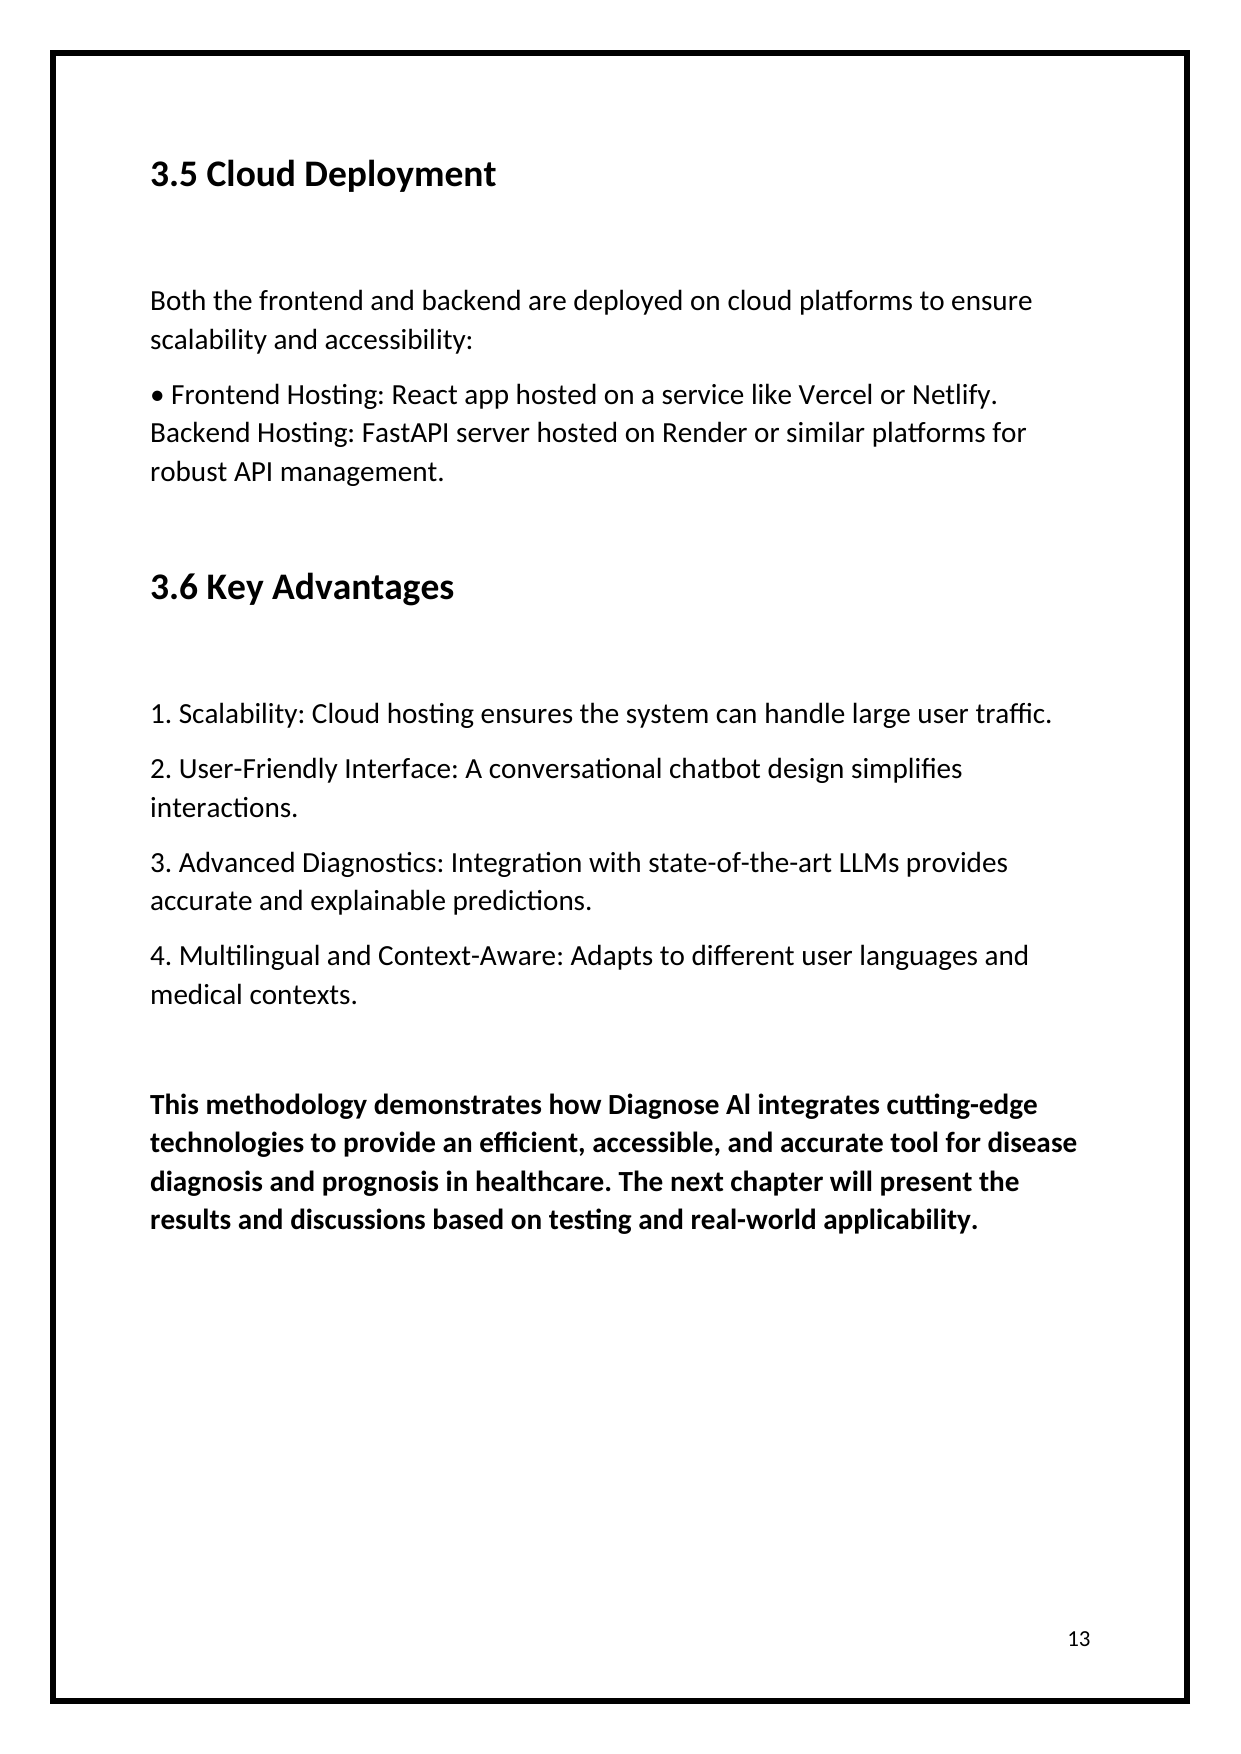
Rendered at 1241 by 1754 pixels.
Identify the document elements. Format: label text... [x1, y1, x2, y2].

text 4. Multilingual and Context-Aware: Adapts to different user languages and medical contexts. [150, 937, 1090, 1011]
text 1. Scalability: Cloud hosting ensures the system can handle large user traffic. [150, 695, 1090, 731]
text 3. Advanced Diagnostics: Integration with state-of-the-art LLMs provides accurate and explainable predictions. [150, 844, 1090, 918]
text 3.5 Cloud Deployment [150, 150, 1090, 196]
text Both the frontend and backend are deployed on cloud platforms to ensure scalability and accessibility: [150, 282, 1090, 356]
text • Frontend Hosting: React app hosted on a service like Vercel or Netlify. Backend Hosting: FastAPI server hosted on Render or similar platforms for robust API management. [150, 376, 1090, 488]
text 2. User-Friendly Interface: A conversational chatbot design simplifies interactions. [150, 750, 1090, 824]
text 3.6 Key Advantages [150, 563, 1090, 609]
text This methodology demonstrates how Diagnose Al integrates cutting-edge technologies to provide an efficient, accessible, and accurate tool for disease diagnosis and prognosis in healthcare. The next chapter will present the results and discussions based on testing and real-world applicability. [150, 1086, 1090, 1237]
